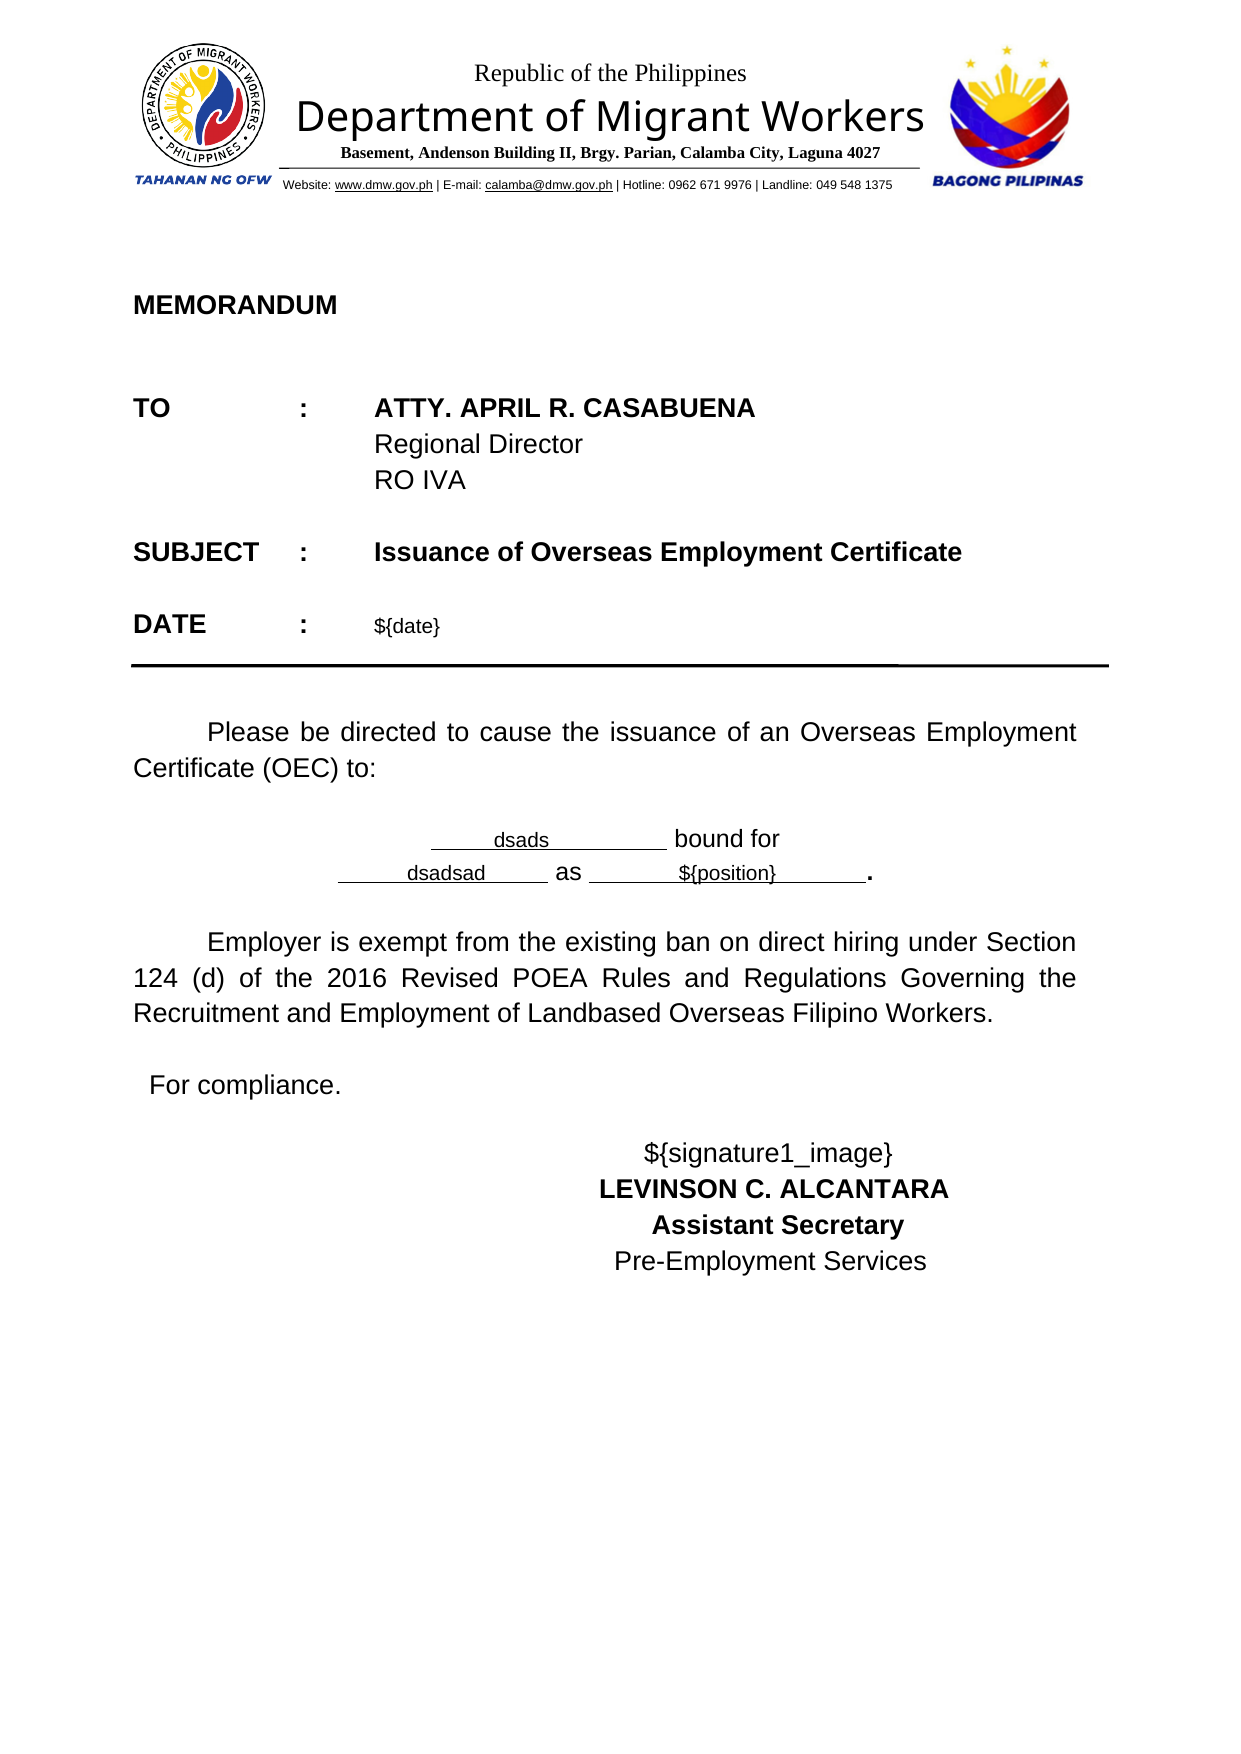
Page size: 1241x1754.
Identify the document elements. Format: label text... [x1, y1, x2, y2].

text MEMORANDUM [133, 289, 1078, 321]
text For compliance. [133, 1069, 1078, 1101]
text RO IVA [133, 464, 1078, 496]
text Regional Director [133, 428, 1078, 459]
text dsadsad as ${position} . [133, 857, 1078, 885]
text TO : ATTY. APRIL R. CASABUENA [133, 392, 1078, 424]
text Please be directed to cause the issuance of an Overseas Employment Certificate (OEC) to: [133, 716, 1078, 783]
text Pre-Employment Services [133, 1245, 1078, 1277]
text Employer is exempt from the existing ban on direct hiring under Section 124 (d) of the 2016 Revised POEA Rules and Regulations Governing the Recruitment and Employment of Landbased Overseas Filipino Workers. [133, 926, 1078, 1029]
text DATE : ${date} [133, 608, 1078, 639]
picture [924, 41, 1093, 190]
text dsads bound for [133, 824, 1078, 852]
text Assistant Secretary [133, 1209, 1078, 1241]
text SUBJECT : Issuance of Overseas Employment Certificate [133, 536, 1078, 567]
text LEVINSON C. ALCANTARA [583, 1173, 1078, 1205]
picture [102, 12, 291, 216]
text ${signature1_image} [133, 1137, 1078, 1169]
